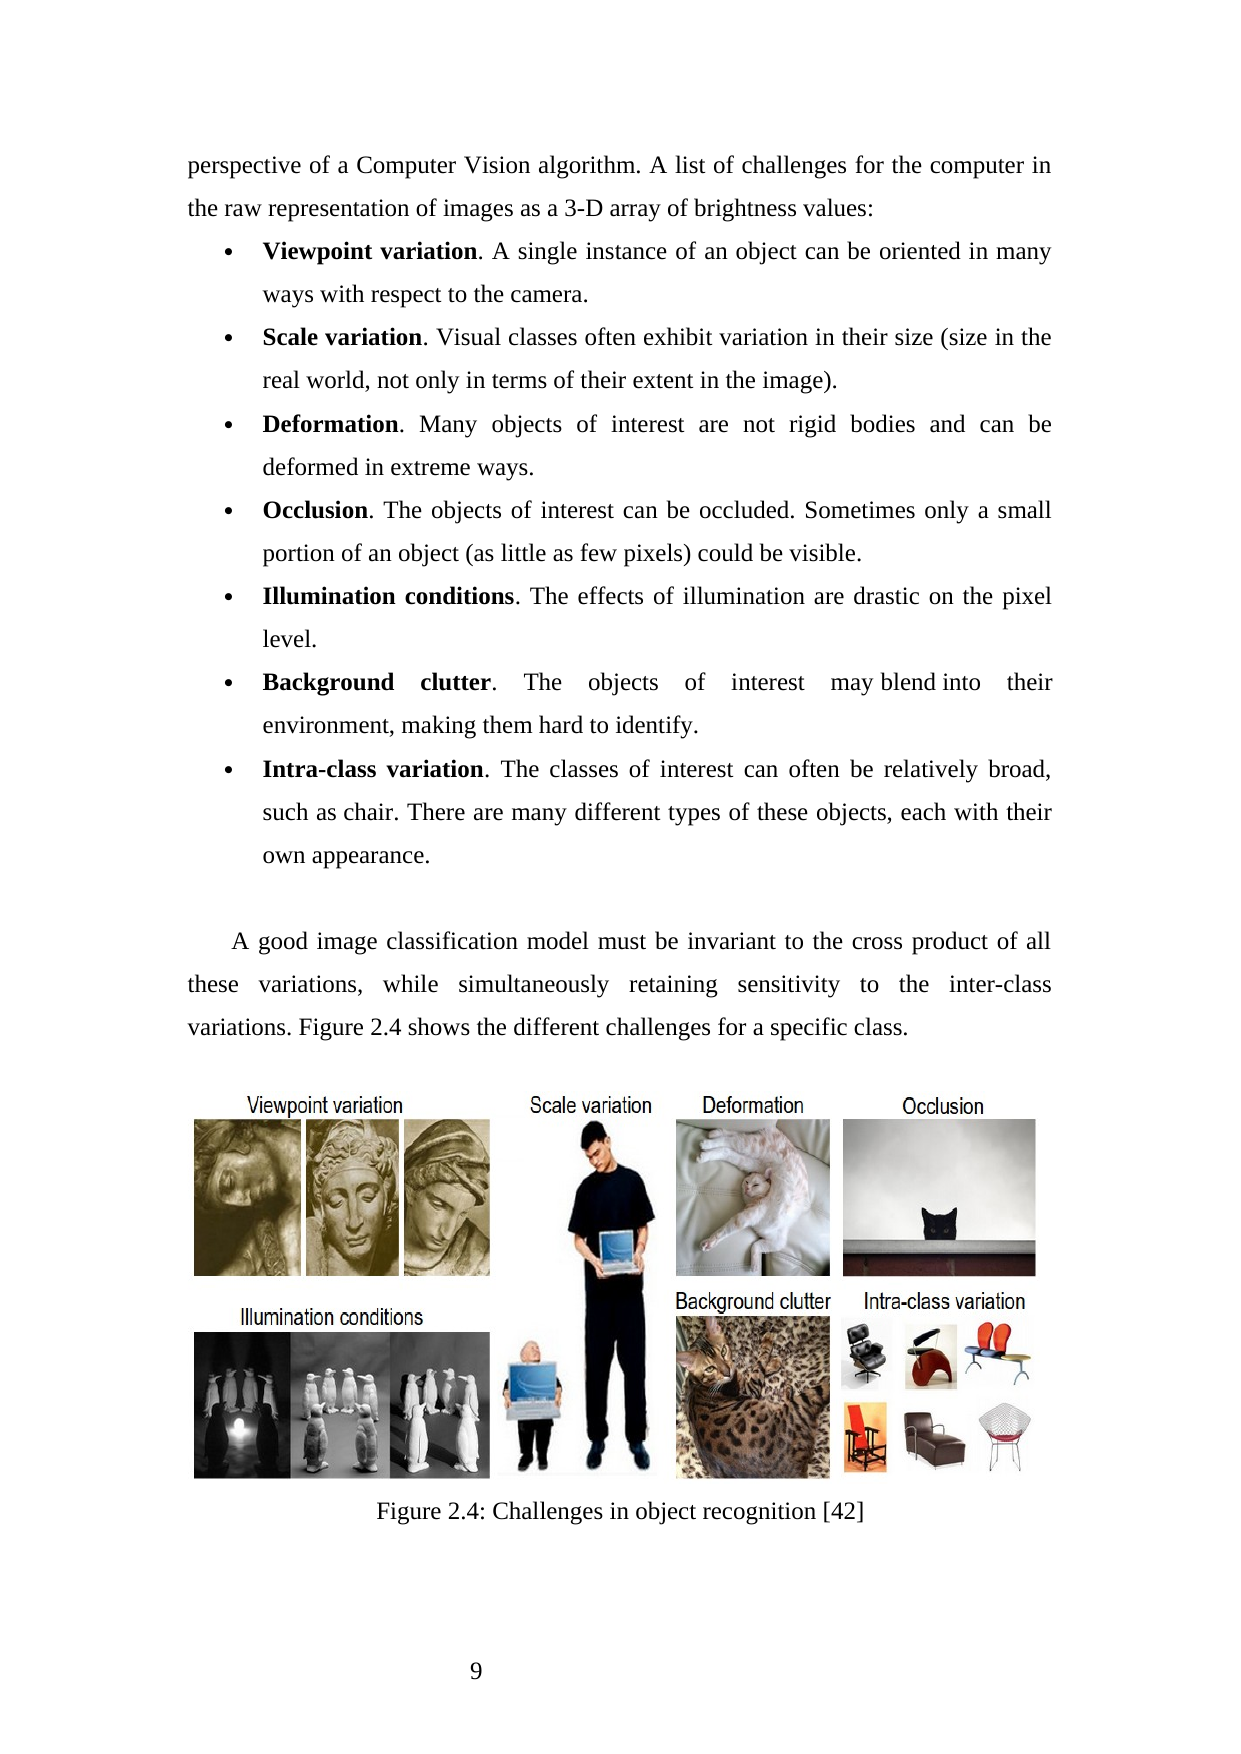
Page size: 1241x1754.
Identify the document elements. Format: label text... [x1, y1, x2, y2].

list Intra-class variation. The classes of interest can often be relatively broad, such as chair. There are many different types of these objects, each with their own appearance. [225, 754, 1053, 869]
list Deformation. Many objects of interest are not rigid bodies and can be deformed in extreme ways. [225, 409, 1053, 481]
text A good image classification model must be invariant to the cross product of all these variations, while simultaneously retaining sensitivity to the inter-class variations. Figure 2.4 shows the different challenges for a specific class. [187, 926, 1053, 1041]
list Occlusion. The objects of interest can be occluded. Sometimes only a small portion of an object (as little as few pixels) could be visible. [225, 495, 1053, 567]
picture [187, 1091, 1040, 1484]
list Illumination conditions. The effects of illumination are drastic on the pixel level. [225, 581, 1053, 653]
list Background clutter. The objects of interest may blend into their environment, making them hard to identify. [225, 667, 1053, 739]
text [187, 150, 1053, 222]
text Figure 2.4: Challenges in object recognition [42] [187, 1496, 1053, 1525]
list Viewpoint variation. A single instance of an object can be oriented in many ways with respect to the camera. [225, 236, 1053, 308]
list Scale variation. Visual classes often exhibit variation in their size (size in the real world, not only in terms of their extent in the image). [225, 322, 1053, 394]
